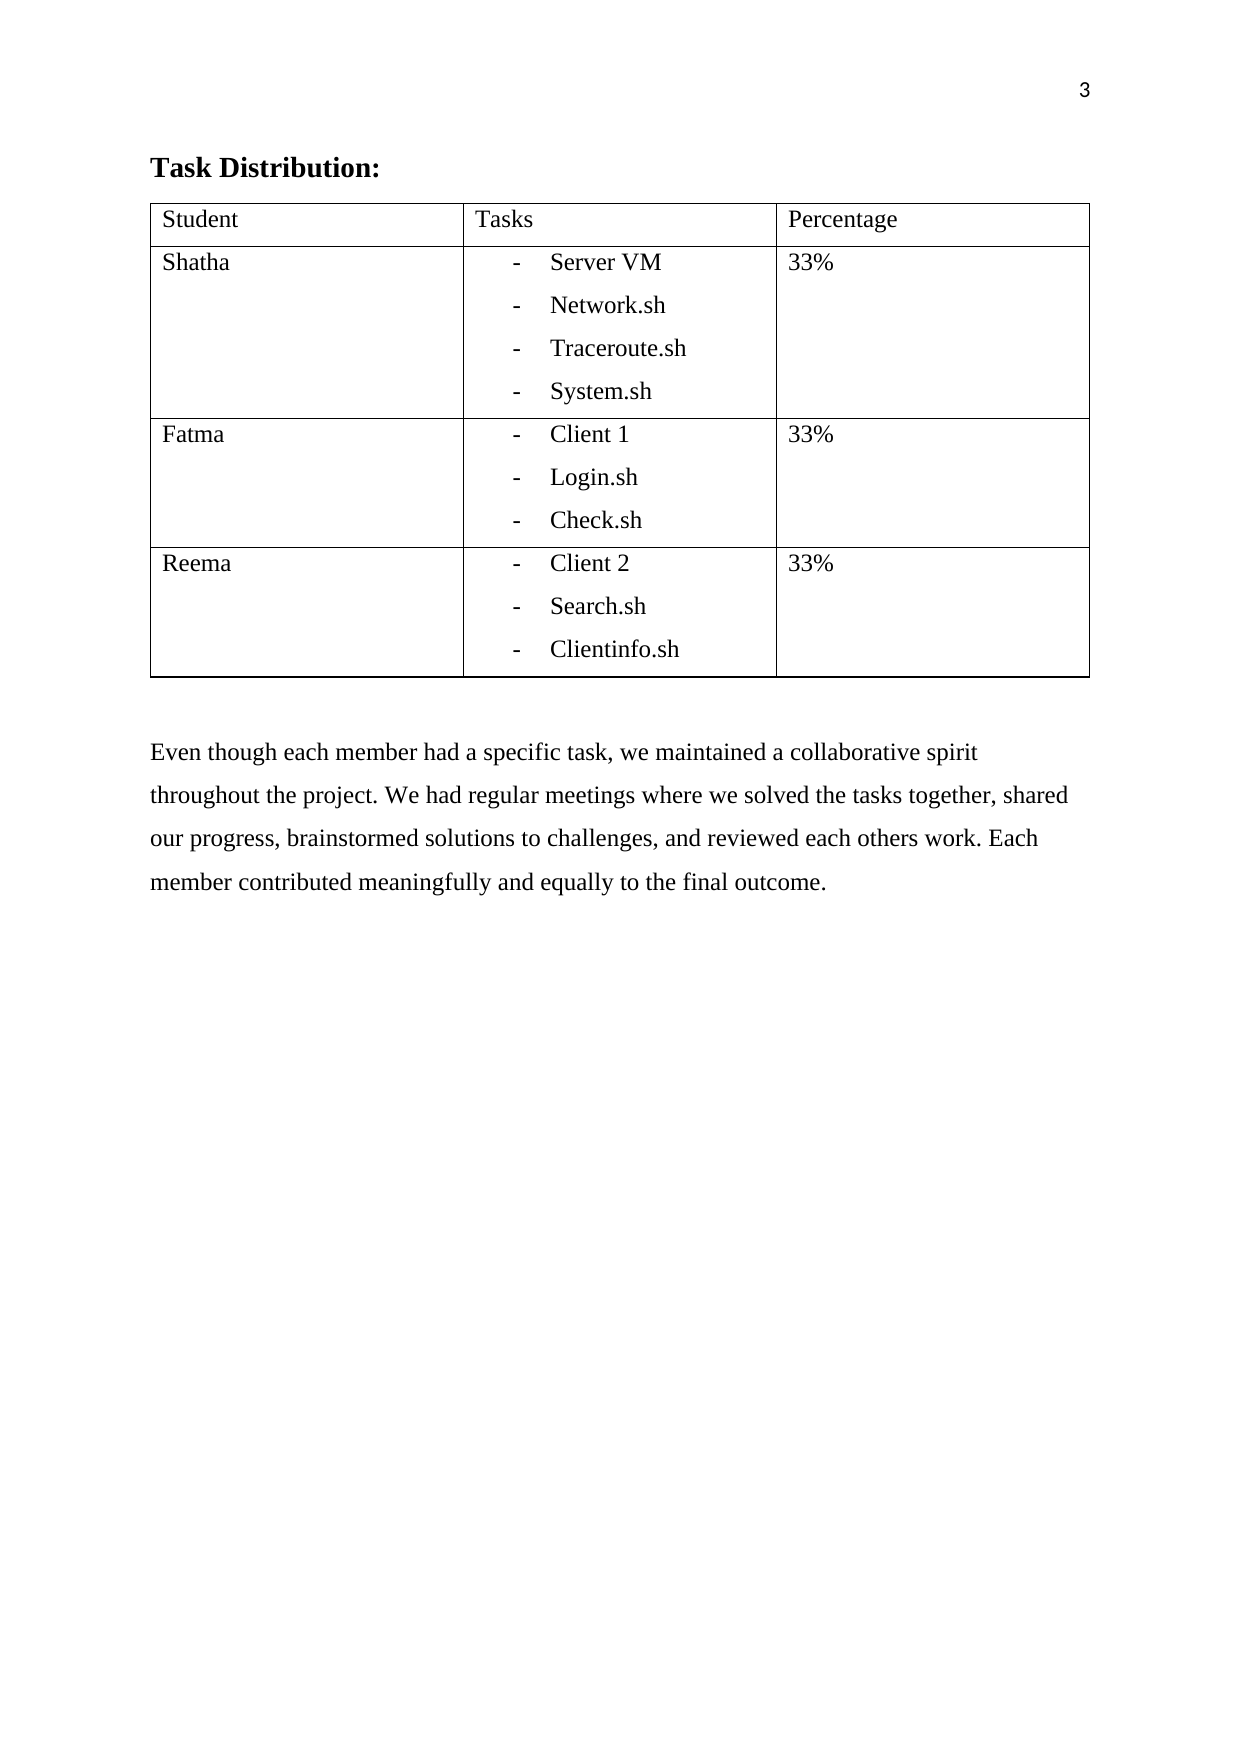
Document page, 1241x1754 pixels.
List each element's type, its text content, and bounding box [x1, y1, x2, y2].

table_header Student [151, 204, 463, 246]
table_cell 33% [777, 247, 1089, 418]
table_cell 33% [777, 548, 1089, 676]
table_cell Server VM Network.sh Traceroute.sh System.sh [464, 247, 776, 418]
table_cell Reema [151, 548, 463, 676]
table_header Percentage [777, 204, 1089, 246]
table_header Tasks [464, 204, 776, 246]
table_cell Client 2 Search.sh Clientinfo.sh [464, 548, 776, 676]
text Task Distribution: [150, 150, 1090, 183]
table_cell 33% [777, 419, 1089, 547]
table_cell Client 1 Login.sh Check.sh [464, 419, 776, 547]
text Even though each member had a specific task, we maintained a collaborative spirit throughout the project. We had regular meetings where we solved the tasks together, shared our progress, brainstormed solutions to challenges, and reviewed each others work. Each member contributed meaningfully and equally to the final outcome. [150, 737, 1090, 895]
table_cell Shatha [151, 247, 463, 418]
table_cell Fatma [151, 419, 463, 547]
